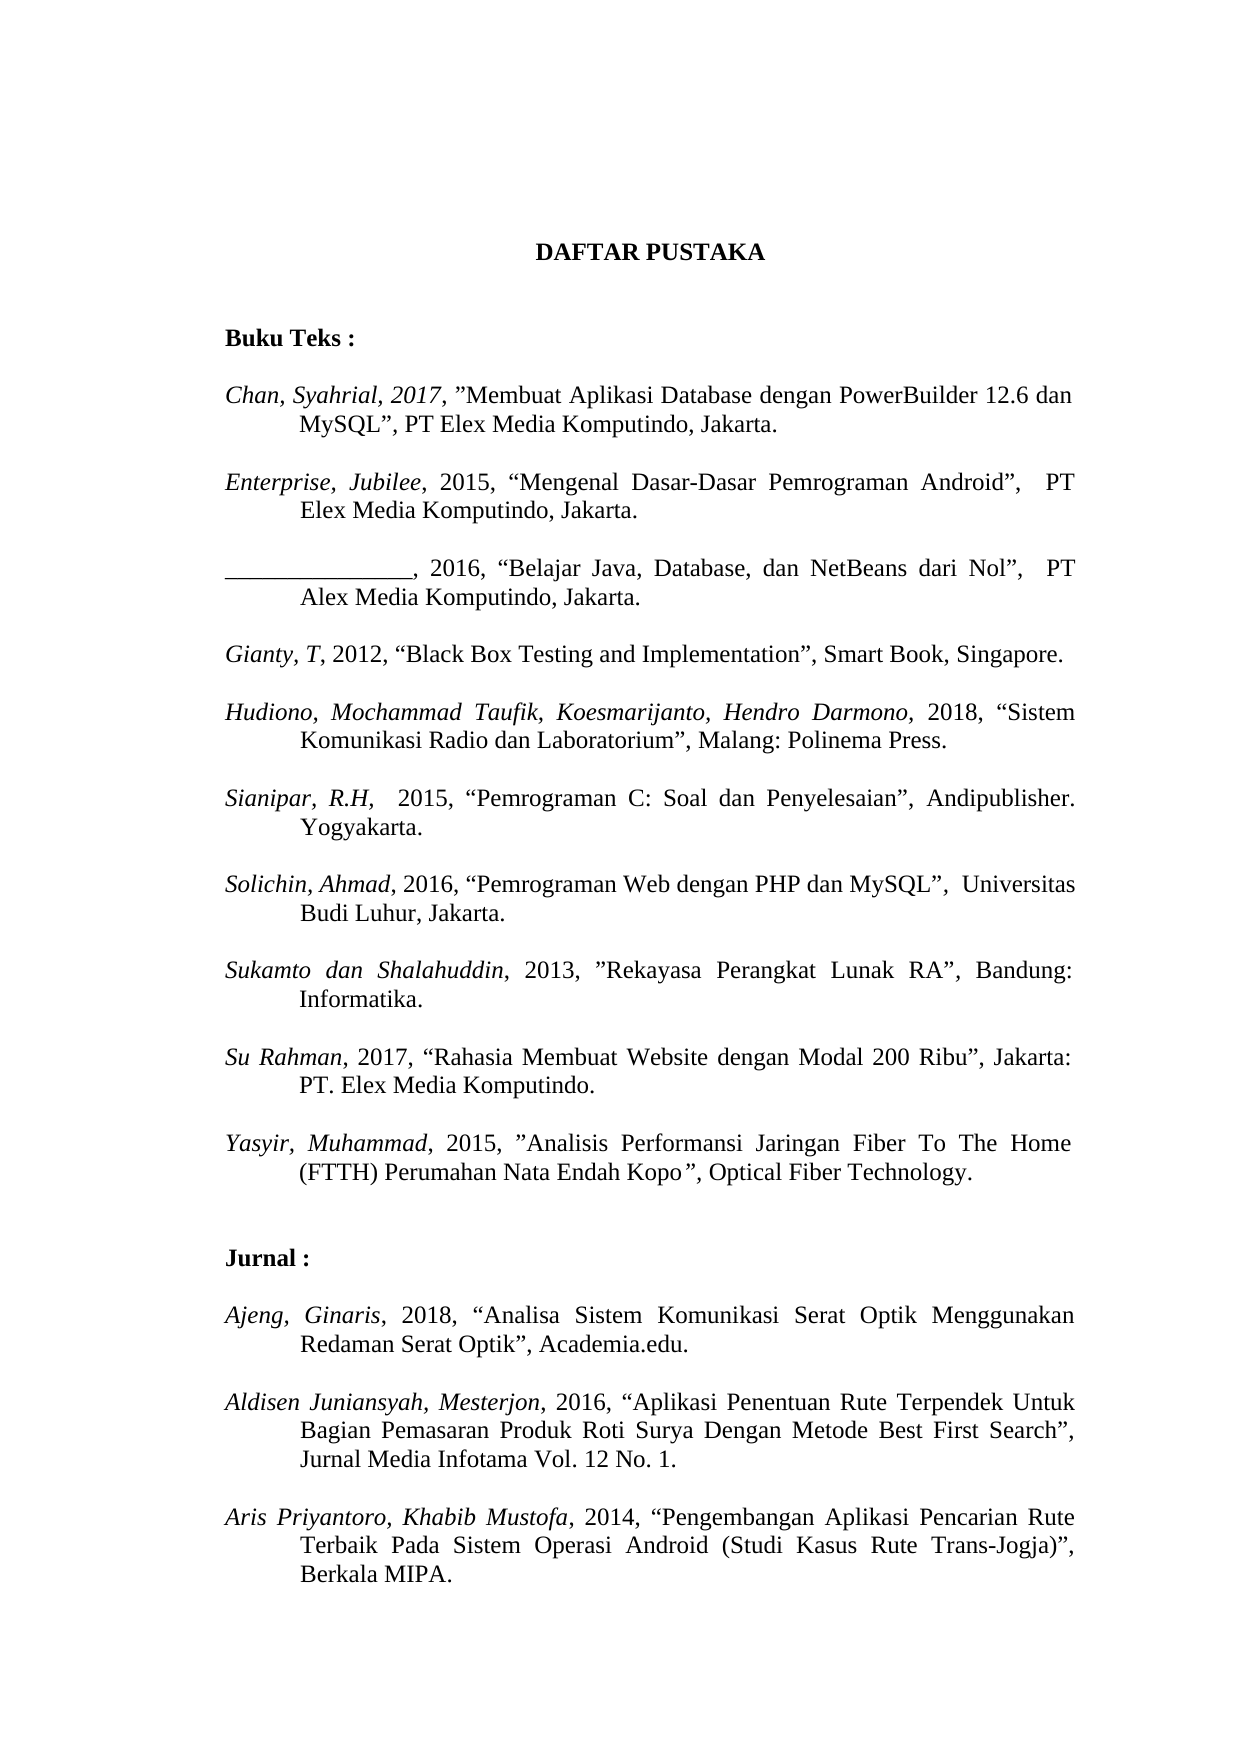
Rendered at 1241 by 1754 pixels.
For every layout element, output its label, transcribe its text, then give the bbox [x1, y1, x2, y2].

text Ajeng, Ginaris, 2018, “Analisa Sistem Komunikasi Serat Optik Menggunakan Redaman Serat Optik”, Academia.edu. [225, 1301, 1075, 1358]
text Sukamto dan Shalahuddin, 2013, ”Rekayasa Perangkat Lunak RA”, Bandung: Informatika. [225, 956, 1072, 1013]
text _______________, 2016, “Belajar Java, Database, dan NetBeans dari Nol”, PT Alex Media Komputindo, Jakarta. [225, 553, 1075, 611]
text Enterprise, Jubilee, 2015, “Mengenal Dasar-Dasar Pemrograman Android”, PT Elex Media Komputindo, Jakarta. [225, 467, 1075, 524]
text Solichin, Ahmad, 2016, “Pemrograman Web dengan PHP dan MySQL”, Universitas Budi Luhur, Jakarta. [225, 869, 1075, 927]
text Su Rahman, 2017, “Rahasia Membuat Website dengan Modal 200 Ribu”, Jakarta: PT. Elex Media Komputindo. [225, 1042, 1072, 1099]
text Yasyir, Muhammad, 2015, ”Analisis Performansi Jaringan Fiber To The Home (FTTH) Perumahan Nata Endah Kopo”, Optical Fiber Technology. [225, 1128, 1072, 1186]
text DAFTAR PUSTAKA [225, 237, 1075, 266]
text Aldisen Juniansyah, Mesterjon, 2016, “Aplikasi Penentuan Rute Terpendek Untuk Bagian Pemasaran Produk Roti Surya Dengan Metode Best First Search”, Jurnal Media Infotama Vol. 12 No. 1. [225, 1387, 1075, 1473]
text Gianty, T, 2012, “Black Box Testing and Implementation”, Smart Book, Singapore. [225, 639, 1075, 668]
text Chan, Syahrial, 2017, ”Membuat Aplikasi Database dengan PowerBuilder 12.6 dan MySQL”, PT Elex Media Komputindo, Jakarta. [225, 381, 1072, 438]
text Hudiono, Mochammad Taufik, Koesmarijanto, Hendro Darmono, 2018, “Sistem Komunikasi Radio dan Laboratorium”, Malang: Polinema Press. [225, 697, 1075, 754]
text Sianipar, R.H, 2015, “Pemrograman C: Soal dan Penyelesaian”, Andipublisher. Yogyakarta. [225, 783, 1075, 841]
text Buku Teks : [225, 323, 1075, 352]
text Jurnal : [225, 1243, 1075, 1272]
text Aris Priyantoro, Khabib Mustofa, 2014, “Pengembangan Aplikasi Pencarian Rute Terbaik Pada Sistem Operasi Android (Studi Kasus Rute Trans-Jogja)”, Berkala MIPA. [225, 1502, 1075, 1588]
